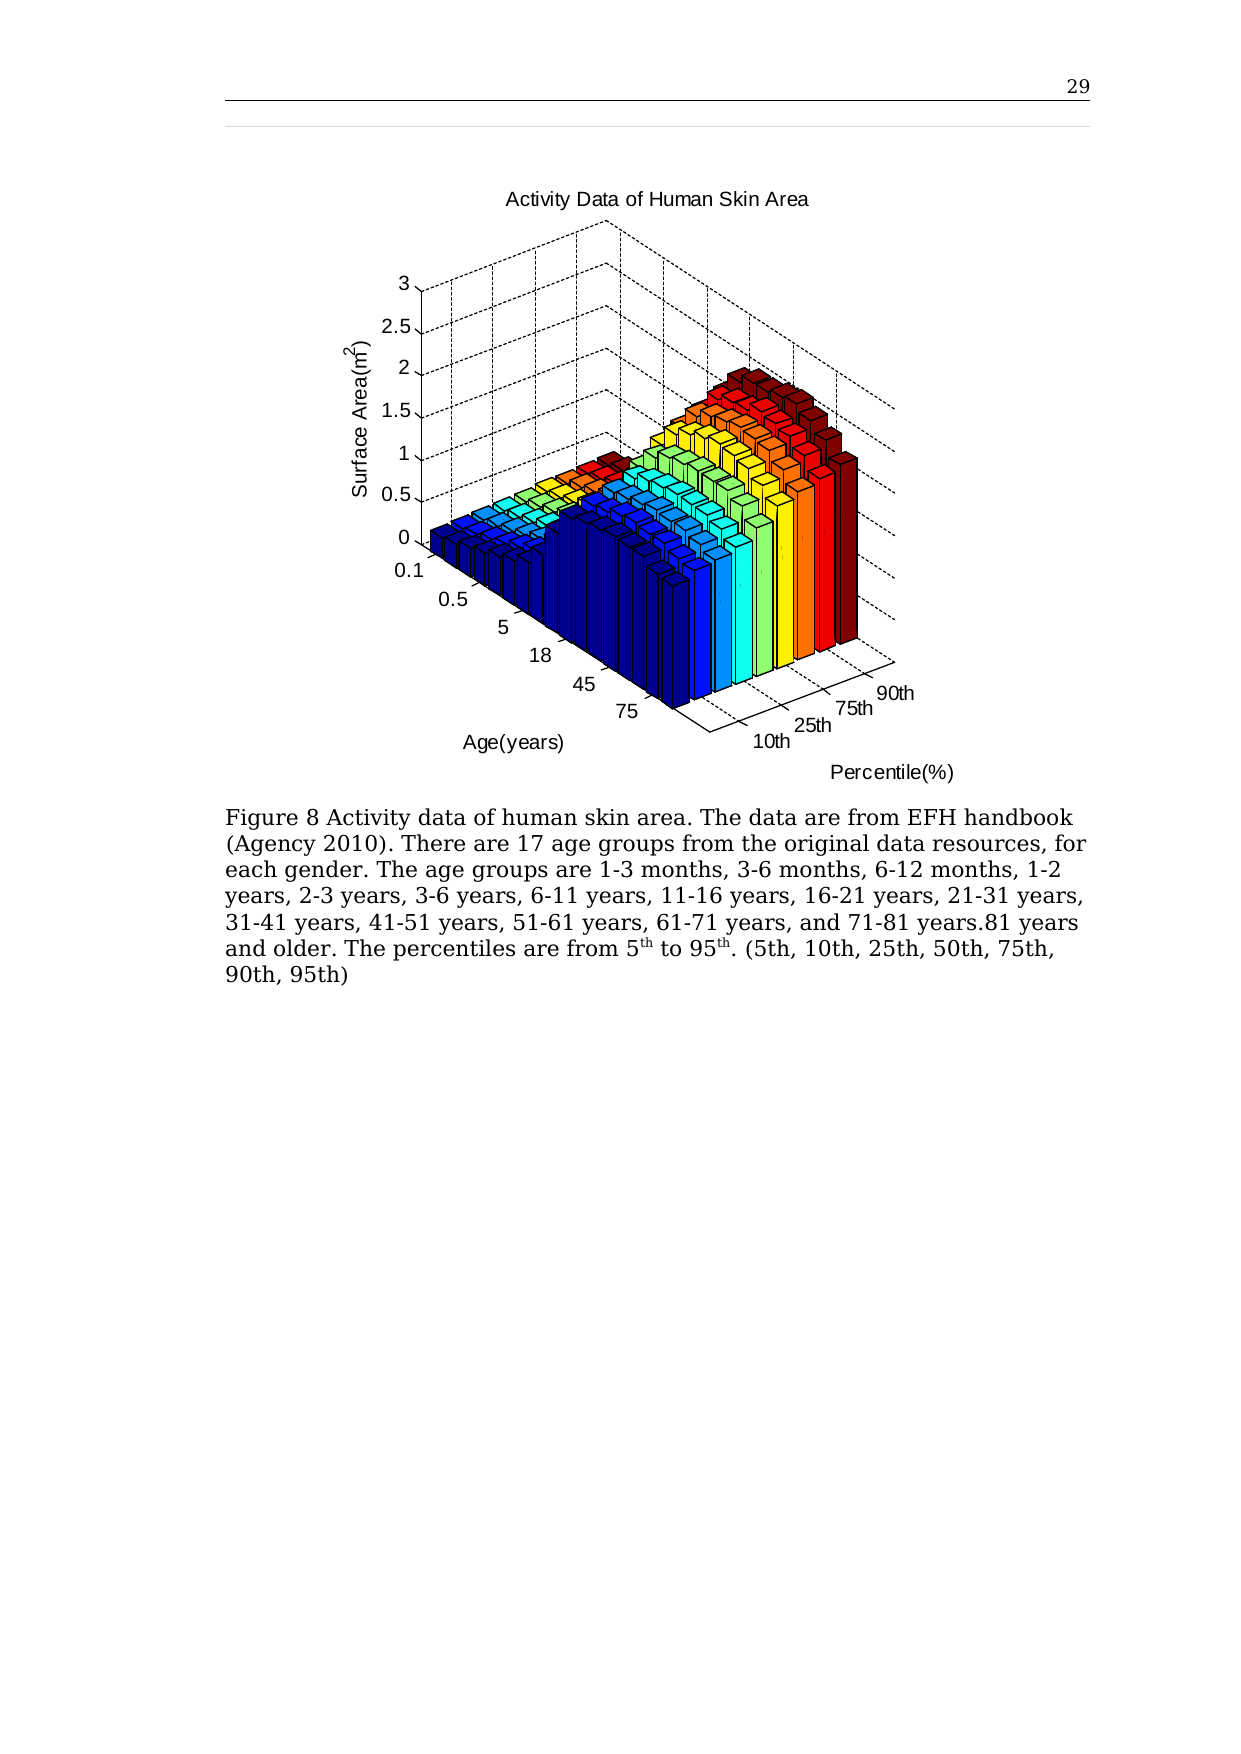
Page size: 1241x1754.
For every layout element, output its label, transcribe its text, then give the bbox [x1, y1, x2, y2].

text Figure 8 Activity data of human skin area. The data are from EFH handbook (Agency 2010). There are 17 age groups from the original data resources, for each gender. The age groups are 1-3 months, 3-6 months, 6-12 months, 1-2 years, 2-3 years, 3-6 years, 6-11 years, 11-16 years, 16-21 years, 21-31 years, 31-41 years, 41-51 years, 51-61 years, 61-71 years, and 71-81 years.81 years and older. The percentiles are from 5th to 95th. (5th, 10th, 25th, 50th, 75th, 90th, 95th) [225, 803, 1090, 987]
